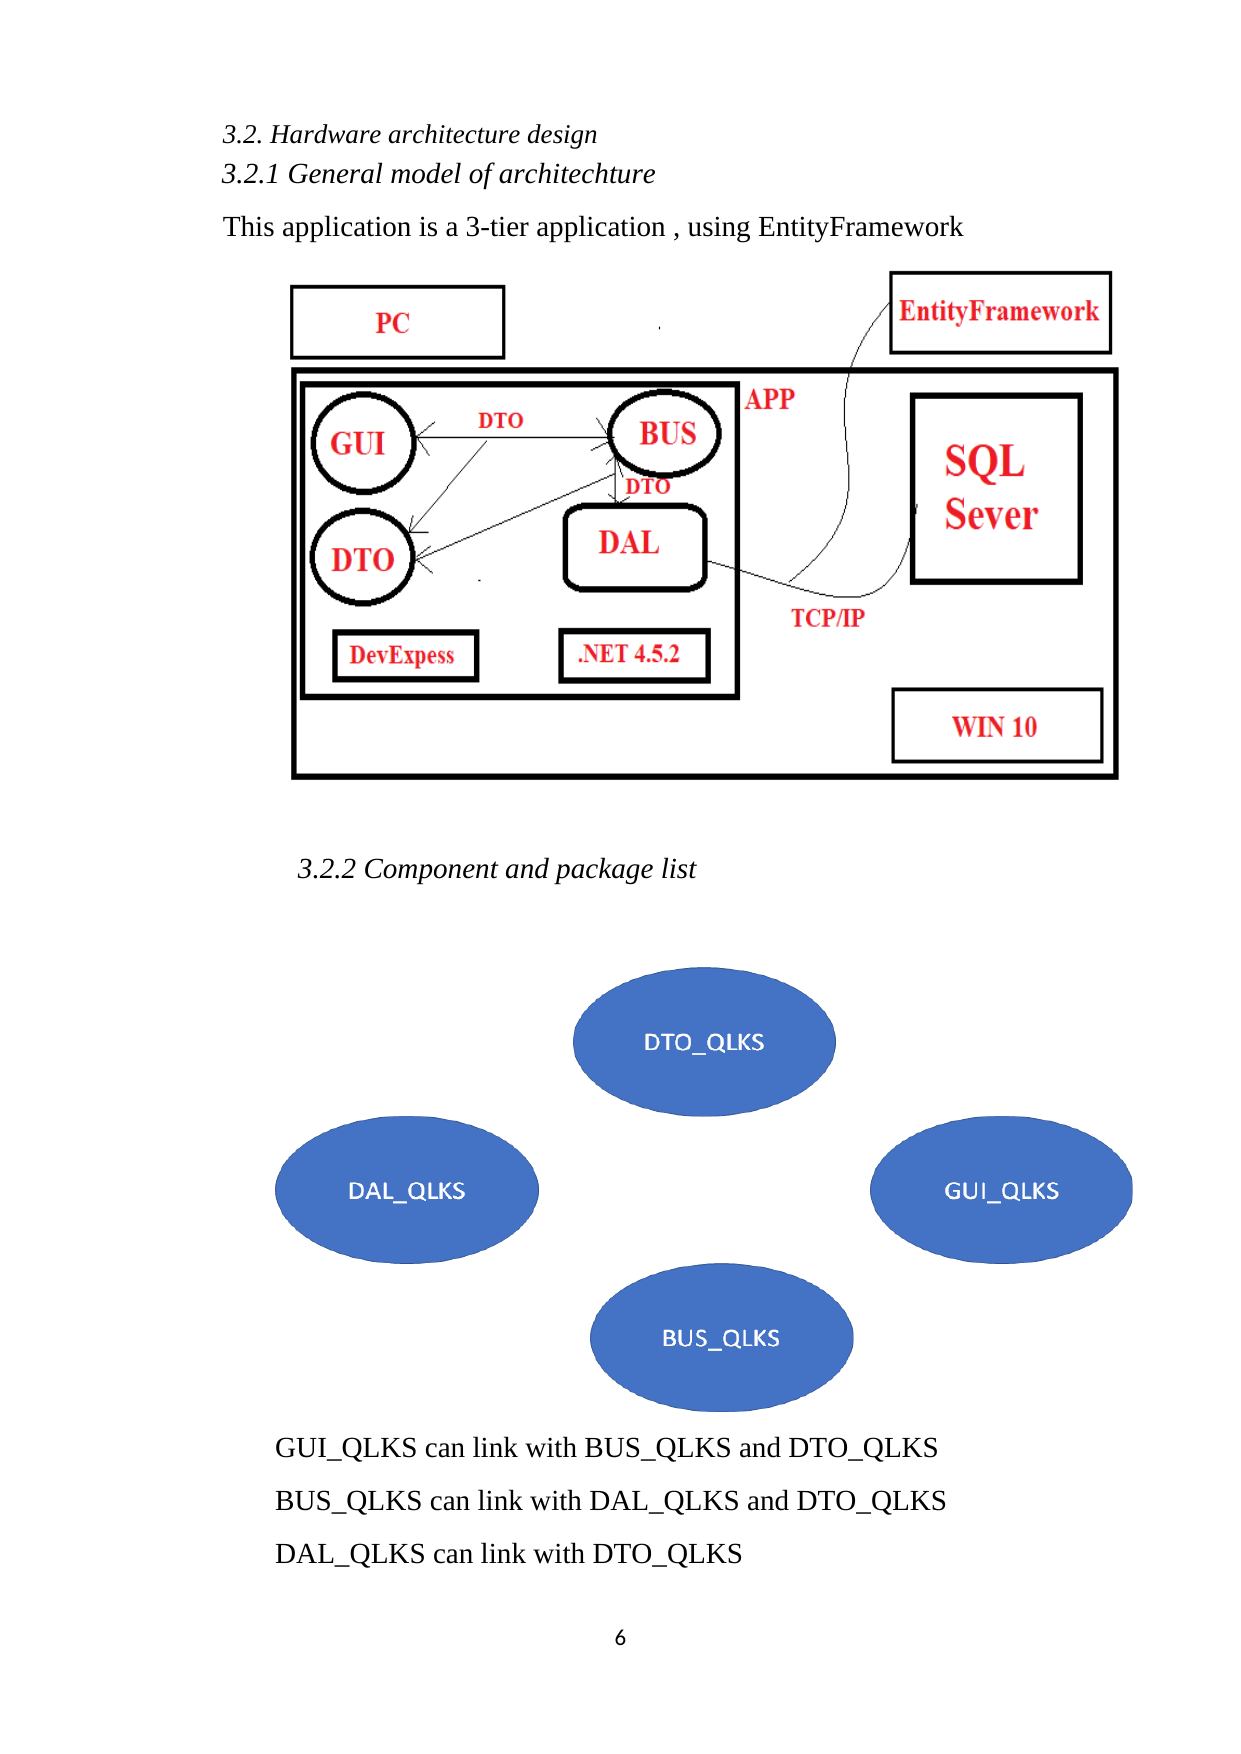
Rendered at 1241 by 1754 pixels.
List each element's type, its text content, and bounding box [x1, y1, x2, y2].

text GUI_QLKS can link with BUS_QLKS and DTO_QLKS [275, 1430, 1092, 1464]
text BUS_QLKS can link with DAL_QLKS and DTO_QLKS [275, 1483, 1092, 1517]
subtitle 3.2.1 General model of architechture [222, 156, 1092, 189]
text This application is a 3-tier application , using EntityFramework [162, 209, 1092, 242]
text DAL_QLKS can link with DTO_QLKS [275, 1536, 1092, 1569]
subtitle 3.2.2 Component and package list [148, 851, 1092, 885]
picture [275, 261, 1136, 799]
subtitle 3.2. Hardware architecture design [148, 118, 1092, 149]
picture [275, 967, 1133, 1412]
